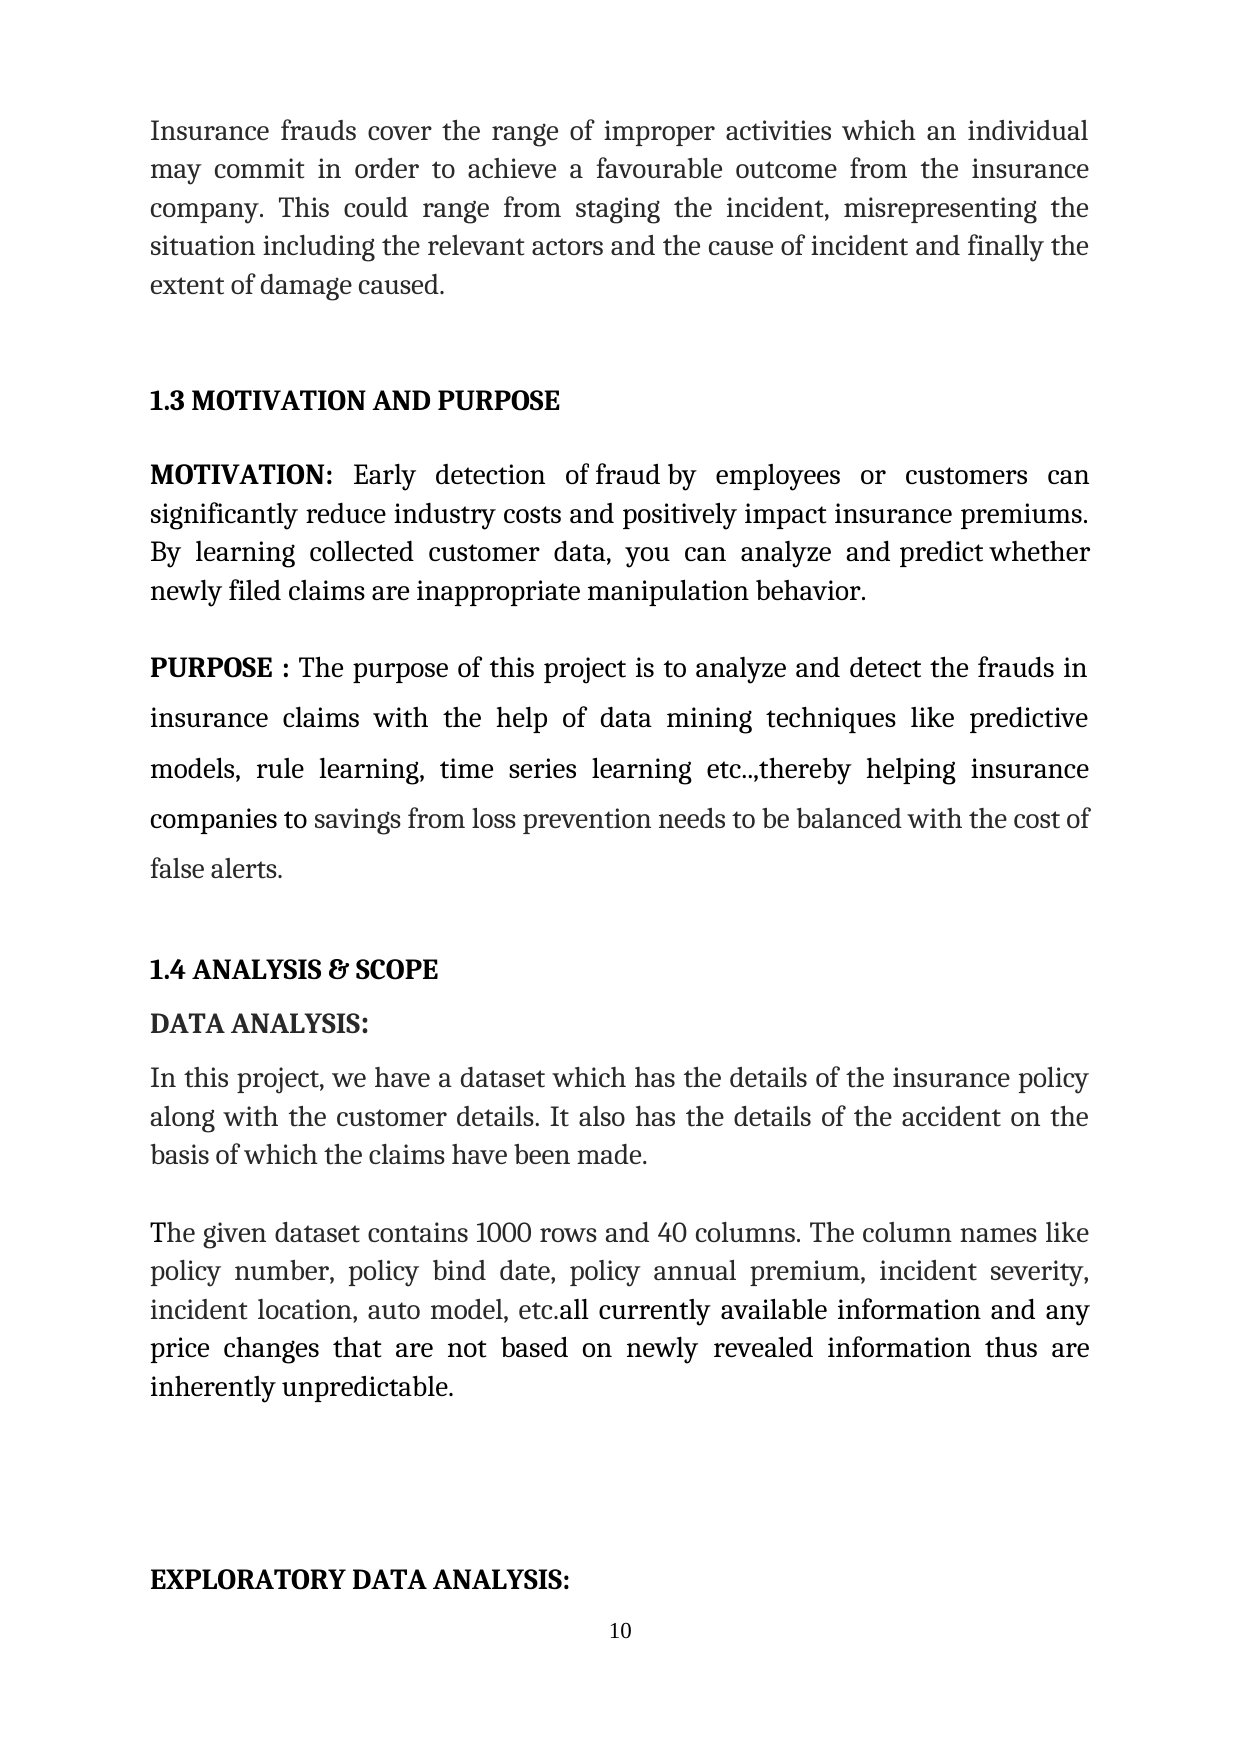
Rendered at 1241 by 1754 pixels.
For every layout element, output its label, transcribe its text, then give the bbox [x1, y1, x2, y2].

text MOTIVATION: Early detection of fraud by employees or customers can significantly reduce industry costs and positively impact insurance premiums. By learning collected customer data, you can analyze and predict whether newly filed claims are inappropriate manipulation behavior. [150, 569, 1090, 607]
text The given dataset contains 1000 rows and 40 columns. The column names like policy number, policy bind date, policy annual premium, incident severity, incident location, auto model, etc.all currently available information and any price changes that are not based on newly revealed information thus are inherently unpredictable. [150, 1288, 1090, 1403]
text MOTIVATION: Early detection of fraud by employees or customers can significantly reduce industry costs and positively impact insurance premiums. By learning collected customer data, you can analyze and predict whether newly filed claims are inappropriate manipulation behavior. [150, 458, 1090, 497]
text 1.4 ANALYSIS & SCOPE [150, 953, 1090, 987]
text 1.3 MOTIVATION AND PURPOSE [150, 384, 1090, 417]
text Insurance frauds cover the range of improper activities which an individual may commit in order to achieve a favourable outcome from the insurance company. This could range from staging the incident, misrepresenting the situation including the relevant actors and the cause of incident and finally the extent of damage caused. [150, 114, 1090, 301]
text In this project, we have a dataset which has the details of the insurance policy along with the customer details. It also has the details of the accident on the basis of which the claims have been made. [150, 1133, 1090, 1172]
text DATA ANALYSIS: [150, 1004, 1090, 1042]
text PURPOSE : The purpose of this project is to analyze and detect the frauds in insurance claims with the help of data mining techniques like predictive models, rule learning, time series learning etc..,thereby helping insurance companies to savings from loss prevention needs to be balanced with the cost of false alerts. [150, 651, 1090, 886]
text The given dataset contains 1000 rows and 40 columns. The column names like policy number, policy bind date, policy annual premium, incident severity, incident location, auto model, etc.all currently available information and any price changes that are not based on newly revealed information thus are inherently unpredictable. [150, 1216, 1090, 1254]
text EXPLORATORY DATA ANALYSIS: [150, 1563, 1090, 1597]
